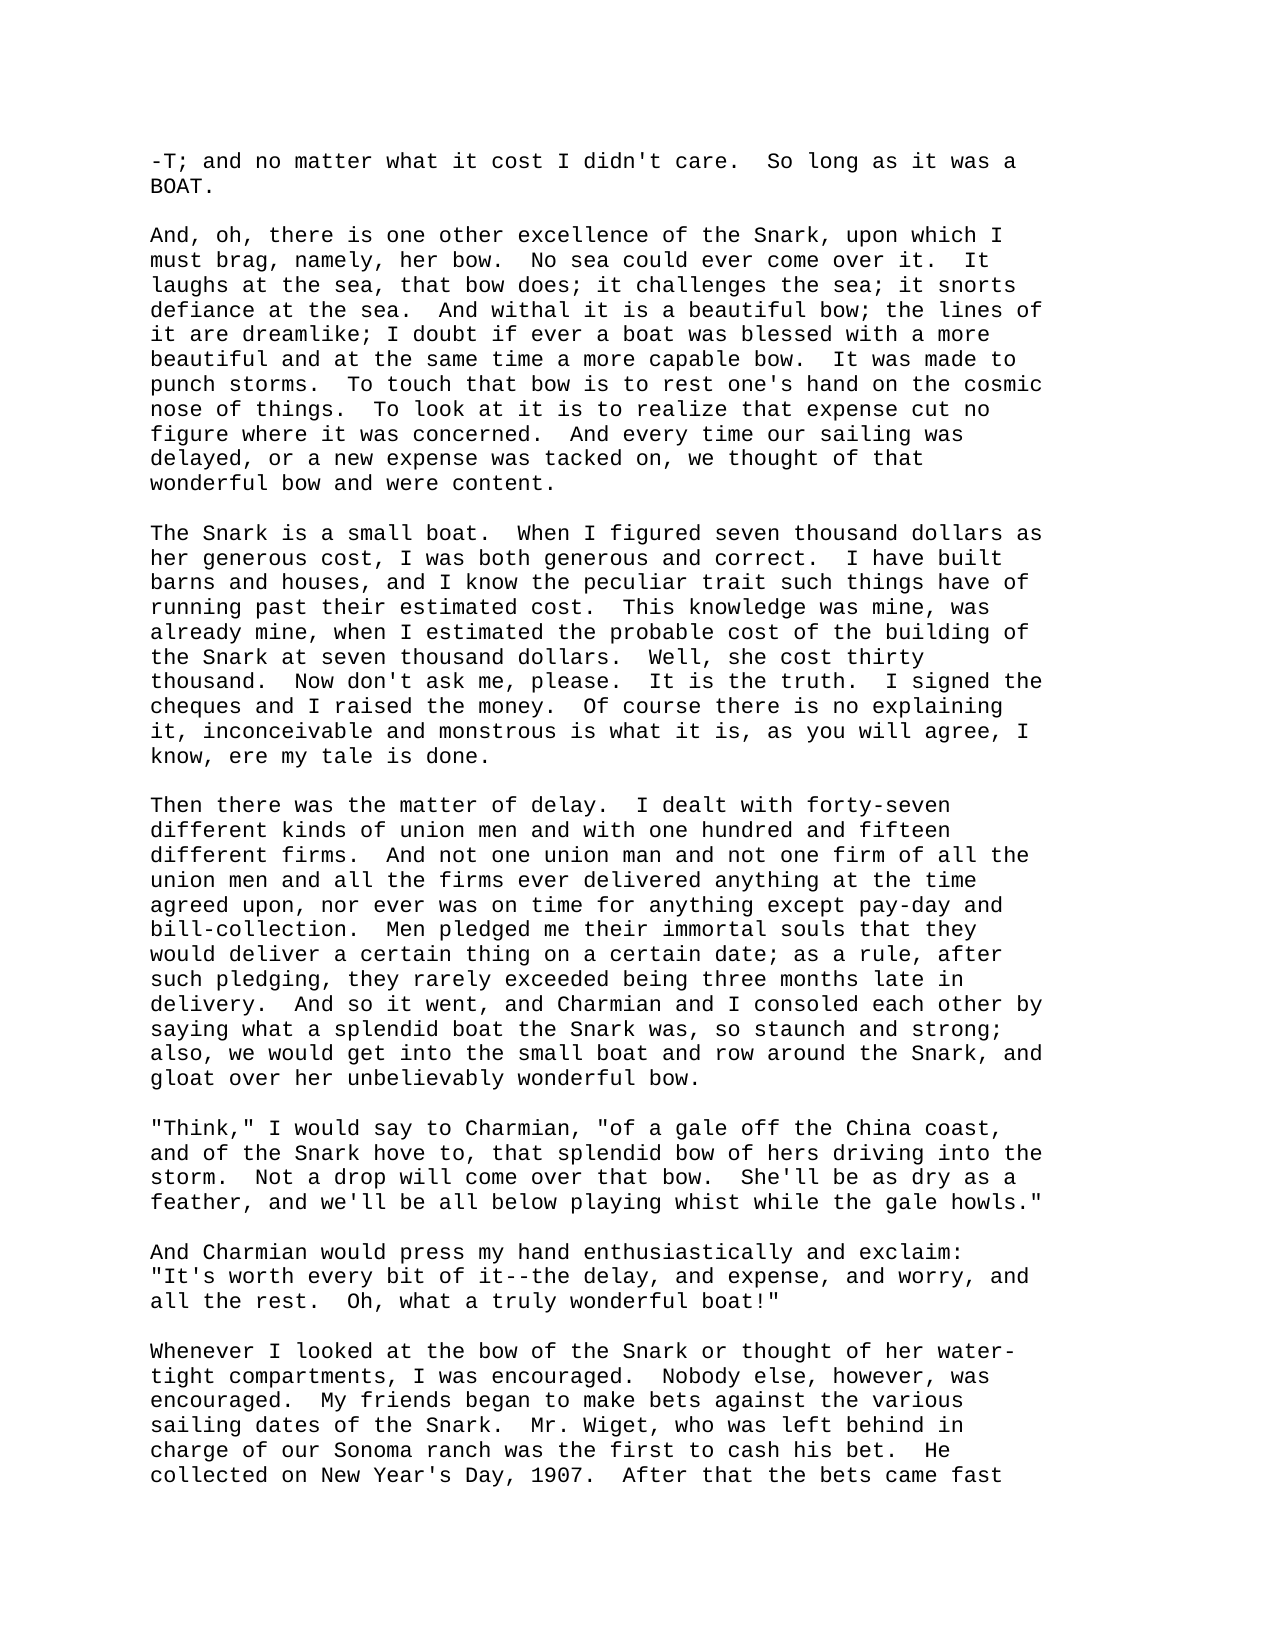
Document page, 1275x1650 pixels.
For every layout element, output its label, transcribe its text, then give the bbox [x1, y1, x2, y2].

text must brag, namely, her bow. No sea could ever come over it. It [150, 249, 1125, 274]
text tight compartments, I was encouraged. Nobody else, however, was [150, 1365, 1125, 1389]
text such pledging, they rarely exceeded being three months late in [150, 968, 1125, 993]
text gloat over her unbelievably wonderful bow. [150, 1067, 1125, 1092]
text encouraged. My friends began to make bets against the various [150, 1389, 1125, 1414]
text nose of things. To look at it is to realize that expense cut no [150, 398, 1125, 423]
text the Snark at seven thousand dollars. Well, she cost thirty [150, 646, 1125, 671]
text And, oh, there is one other excellence of the Snark, upon which I [150, 224, 1125, 249]
text charge of our Sonoma ranch was the first to cash his bet. He [150, 1439, 1125, 1464]
text different firms. And not one union man and not one firm of all the [150, 844, 1125, 869]
text Whenever I looked at the bow of the Snark or thought of her water- [150, 1340, 1125, 1365]
text different kinds of union men and with one hundred and fifteen [150, 819, 1125, 844]
text And Charmian would press my hand enthusiastically and exclaim: [150, 1241, 1125, 1266]
text beautiful and at the same time a more capable bow. It was made to [150, 348, 1125, 373]
text delayed, or a new expense was tacked on, we thought of that [150, 447, 1125, 472]
text "It's worth every bit of it--the delay, and expense, and worry, and [150, 1266, 1125, 1290]
text feather, and we'll be all below playing whist while the gale howls." [150, 1191, 1125, 1216]
text also, we would get into the small boat and row around the Snark, and [150, 1042, 1125, 1067]
text barns and houses, and I know the peculiar trait such things have of [150, 571, 1125, 596]
text saying what a splendid boat the Snark was, so staunch and strong; [150, 1018, 1125, 1042]
text agreed upon, nor ever was on time for anything except pay-day and [150, 894, 1125, 918]
text her generous cost, I was both generous and correct. I have built [150, 547, 1125, 571]
text thousand. Now don't ask me, please. It is the truth. I signed the [150, 671, 1125, 695]
text sailing dates of the Snark. Mr. Wiget, who was left behind in [150, 1414, 1125, 1439]
text laughs at the sea, that bow does; it challenges the sea; it snorts [150, 274, 1125, 299]
text would deliver a certain thing on a certain date; as a rule, after [150, 943, 1125, 968]
text running past their estimated cost. This knowledge was mine, was [150, 596, 1125, 621]
text figure where it was concerned. And every time our sailing was [150, 423, 1125, 447]
text and of the Snark hove to, that splendid bow of hers driving into the [150, 1142, 1125, 1166]
text storm. Not a drop will come over that bow. She'll be as dry as a [150, 1166, 1125, 1191]
text The Snark is a small boat. When I figured seven thousand dollars as [150, 522, 1125, 547]
text it, inconceivable and monstrous is what it is, as you will agree, I [150, 720, 1125, 745]
text already mine, when I estimated the probable cost of the building of [150, 621, 1125, 646]
text -T; and no matter what it cost I didn't care. So long as it was a [150, 150, 1125, 175]
text know, ere my tale is done. [150, 745, 1125, 770]
text delivery. And so it went, and Charmian and I consoled each other by [150, 993, 1125, 1018]
text defiance at the sea. And withal it is a beautiful bow; the lines of [150, 299, 1125, 323]
text cheques and I raised the money. Of course there is no explaining [150, 695, 1125, 720]
text it are dreamlike; I doubt if ever a boat was blessed with a more [150, 323, 1125, 348]
text "Think," I would say to Charmian, "of a gale off the China coast, [150, 1117, 1125, 1142]
text all the rest. Oh, what a truly wonderful boat!" [150, 1290, 1125, 1315]
text bill-collection. Men pledged me their immortal souls that they [150, 918, 1125, 943]
text Then there was the matter of delay. I dealt with forty-seven [150, 794, 1125, 819]
text wonderful bow and were content. [150, 472, 1125, 497]
text union men and all the firms ever delivered anything at the time [150, 869, 1125, 894]
text punch storms. To touch that bow is to rest one's hand on the cosmic [150, 373, 1125, 398]
text collected on New Year's Day, 1907. After that the bets came fast [150, 1464, 1125, 1489]
text BOAT. [150, 175, 1125, 199]
